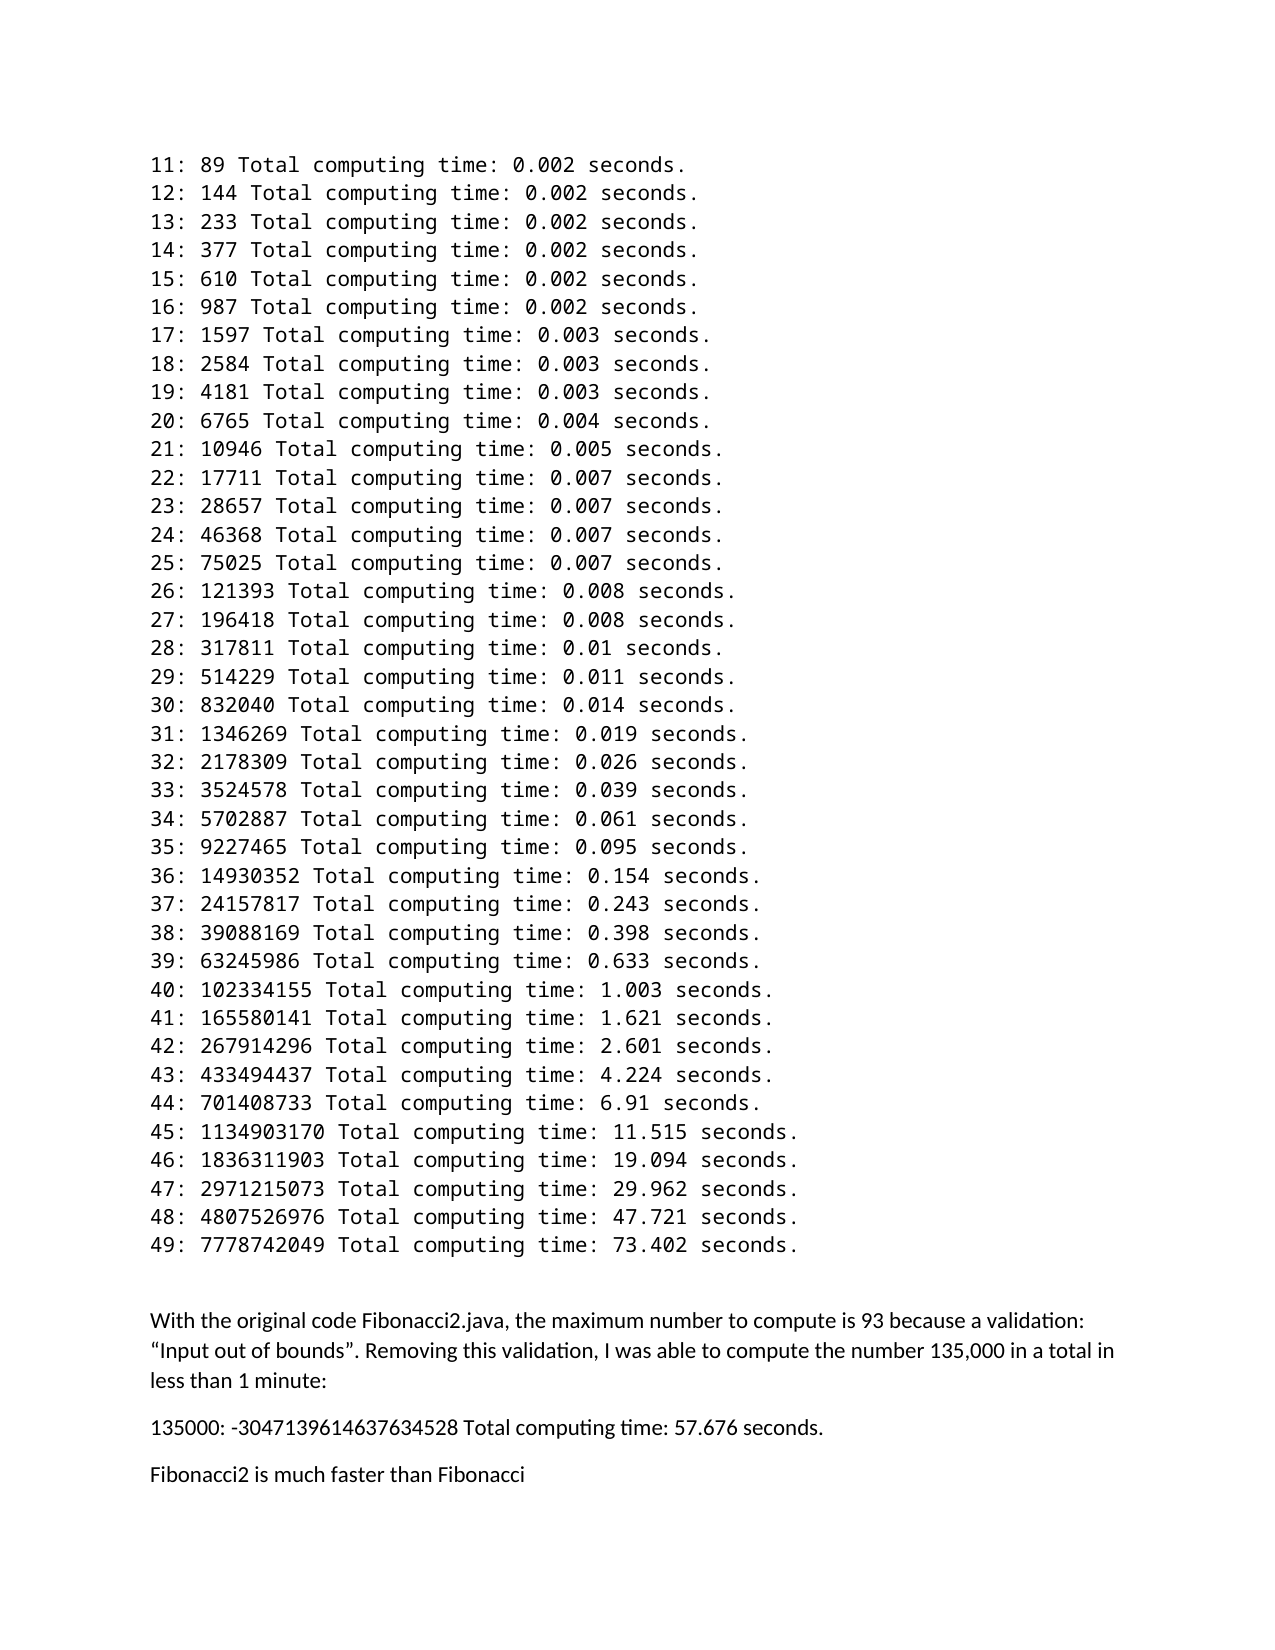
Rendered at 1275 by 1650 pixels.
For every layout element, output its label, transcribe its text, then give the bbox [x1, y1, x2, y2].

text 47: 2971215073 Total computing time: 29.962 seconds. [150, 1174, 1125, 1202]
text 18: 2584 Total computing time: 0.003 seconds. [150, 349, 1125, 377]
text 35: 9227465 Total computing time: 0.095 seconds. [150, 832, 1125, 861]
text 23: 28657 Total computing time: 0.007 seconds. [150, 491, 1125, 520]
text 12: 144 Total computing time: 0.002 seconds. [150, 178, 1125, 207]
text 27: 196418 Total computing time: 0.008 seconds. [150, 605, 1125, 633]
text 38: 39088169 Total computing time: 0.398 seconds. [150, 918, 1125, 946]
text 15: 610 Total computing time: 0.002 seconds. [150, 264, 1125, 292]
text 40: 102334155 Total computing time: 1.003 seconds. [150, 975, 1125, 1003]
text 20: 6765 Total computing time: 0.004 seconds. [150, 406, 1125, 434]
text 13: 233 Total computing time: 0.002 seconds. [150, 207, 1125, 235]
text 21: 10946 Total computing time: 0.005 seconds. [150, 434, 1125, 463]
text 32: 2178309 Total computing time: 0.026 seconds. [150, 747, 1125, 776]
text 30: 832040 Total computing time: 0.014 seconds. [150, 690, 1125, 719]
text 16: 987 Total computing time: 0.002 seconds. [150, 292, 1125, 321]
text 39: 63245986 Total computing time: 0.633 seconds. [150, 946, 1125, 975]
text 33: 3524578 Total computing time: 0.039 seconds. [150, 776, 1125, 804]
text 19: 4181 Total computing time: 0.003 seconds. [150, 377, 1125, 406]
text 45: 1134903170 Total computing time: 11.515 seconds. [150, 1117, 1125, 1145]
text 28: 317811 Total computing time: 0.01 seconds. [150, 633, 1125, 662]
text 29: 514229 Total computing time: 0.011 seconds. [150, 662, 1125, 690]
text 31: 1346269 Total computing time: 0.019 seconds. [150, 719, 1125, 747]
text 22: 17711 Total computing time: 0.007 seconds. [150, 463, 1125, 491]
text 26: 121393 Total computing time: 0.008 seconds. [150, 577, 1125, 605]
text 25: 75025 Total computing time: 0.007 seconds. [150, 548, 1125, 577]
text Fibonacci2 is much faster than Fibonacci [150, 1460, 1125, 1488]
text 37: 24157817 Total computing time: 0.243 seconds. [150, 889, 1125, 918]
text 24: 46368 Total computing time: 0.007 seconds. [150, 520, 1125, 548]
text With the original code Fibonacci2.java, the maximum number to compute is 93 because a validation: “Input out of bounds”. Removing this validation, I was able to compute the number 135,000 in a total in less than 1 minute: [150, 1306, 1125, 1394]
text 44: 701408733 Total computing time: 6.91 seconds. [150, 1088, 1125, 1117]
text 17: 1597 Total computing time: 0.003 seconds. [150, 321, 1125, 349]
text 43: 433494437 Total computing time: 4.224 seconds. [150, 1060, 1125, 1088]
text 135000: -3047139614637634528 Total computing time: 57.676 seconds. [150, 1413, 1125, 1441]
text 46: 1836311903 Total computing time: 19.094 seconds. [150, 1145, 1125, 1174]
text 48: 4807526976 Total computing time: 47.721 seconds. [150, 1202, 1125, 1231]
text 11: 89 Total computing time: 0.002 seconds. [150, 150, 1125, 178]
text 42: 267914296 Total computing time: 2.601 seconds. [150, 1032, 1125, 1060]
text 36: 14930352 Total computing time: 0.154 seconds. [150, 861, 1125, 889]
text 49: 7778742049 Total computing time: 73.402 seconds. [150, 1231, 1125, 1259]
text 34: 5702887 Total computing time: 0.061 seconds. [150, 804, 1125, 832]
text 14: 377 Total computing time: 0.002 seconds. [150, 235, 1125, 264]
text 41: 165580141 Total computing time: 1.621 seconds. [150, 1003, 1125, 1032]
